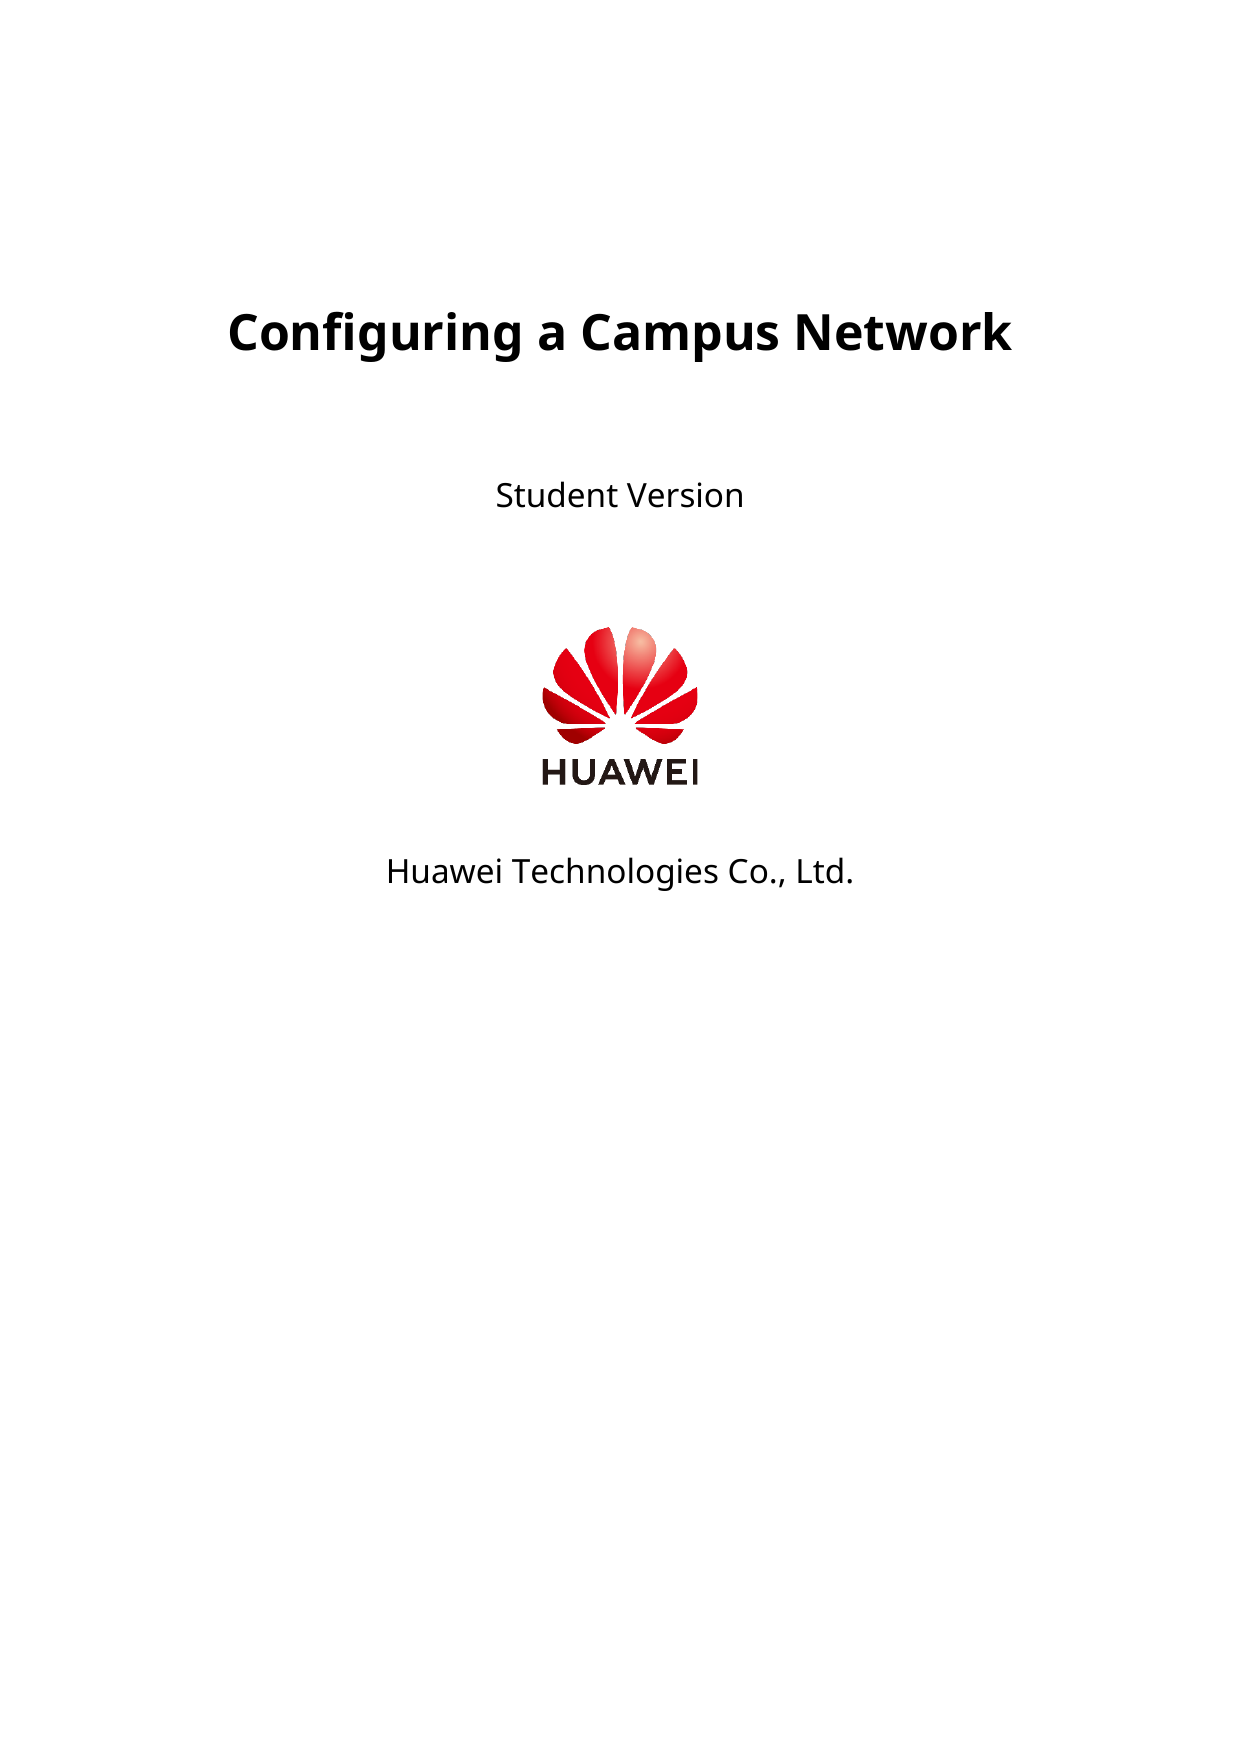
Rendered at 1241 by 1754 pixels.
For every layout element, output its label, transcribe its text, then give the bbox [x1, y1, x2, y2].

text Configuring a Campus Network [118, 297, 1122, 365]
picture [542, 627, 698, 785]
text Student Version [118, 472, 1122, 518]
text Huawei Technologies Co., Ltd. [118, 848, 1122, 893]
